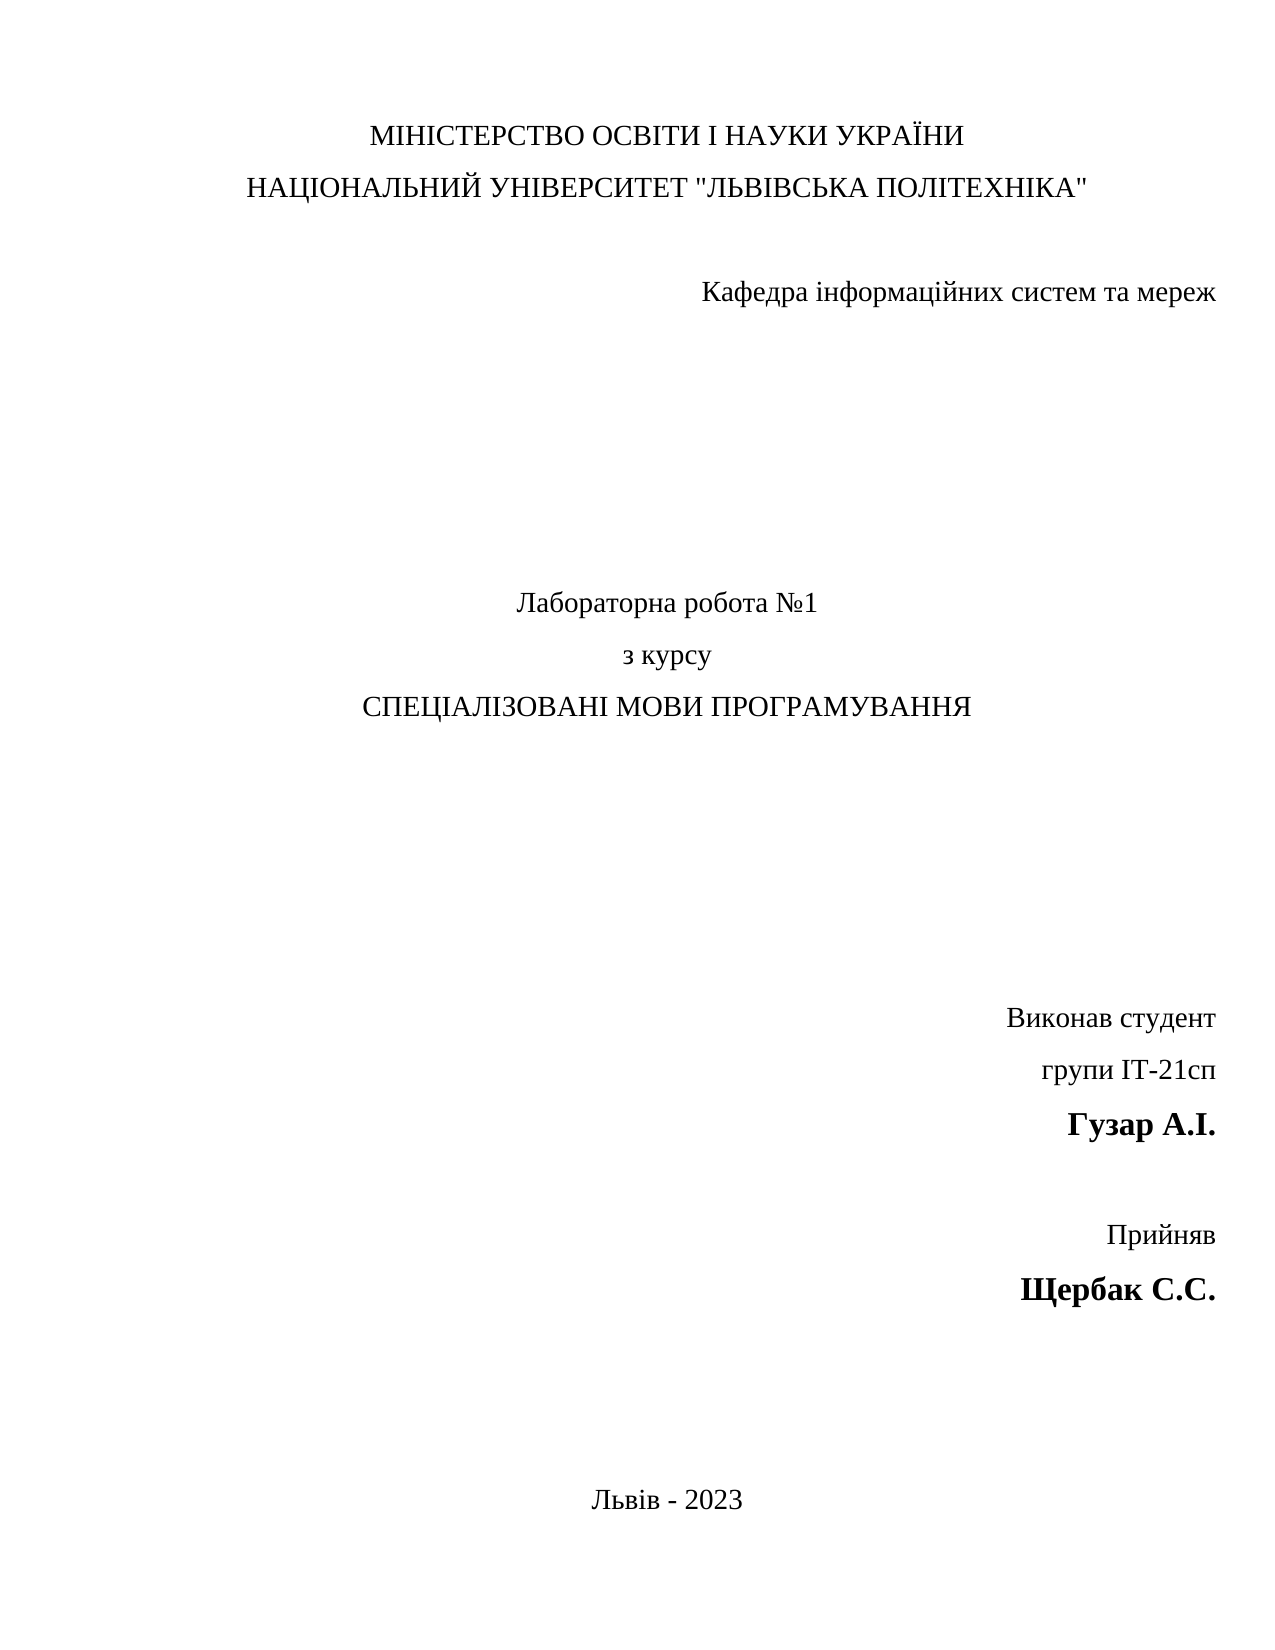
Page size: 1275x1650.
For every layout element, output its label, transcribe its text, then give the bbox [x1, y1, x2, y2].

text Лабораторна робота №1 [118, 585, 1216, 618]
text Виконав студент [118, 1000, 1216, 1033]
text Гузар А.І. [118, 1104, 1216, 1142]
text НАЦІОНАЛЬНИЙ УНІВЕРСИТЕТ "ЛЬВІВСЬКА ПОЛІТЕХНІКА" [118, 170, 1216, 203]
text МІНІСТЕРСТВО ОСВІТИ І НАУКИ УКРАЇНИ [118, 118, 1216, 152]
text Щербак С.С. [118, 1269, 1216, 1308]
text СПЕЦІАЛІЗОВАНІ МОВИ ПРОГРАМУВАННЯ [118, 689, 1216, 722]
text Прийняв [118, 1217, 1216, 1251]
text Кафедра інформаційних систем та мереж [118, 274, 1216, 307]
text групи ІТ-21сп [118, 1052, 1216, 1085]
text Львів - 2023 [118, 1482, 1216, 1515]
text з курсу [118, 637, 1216, 670]
